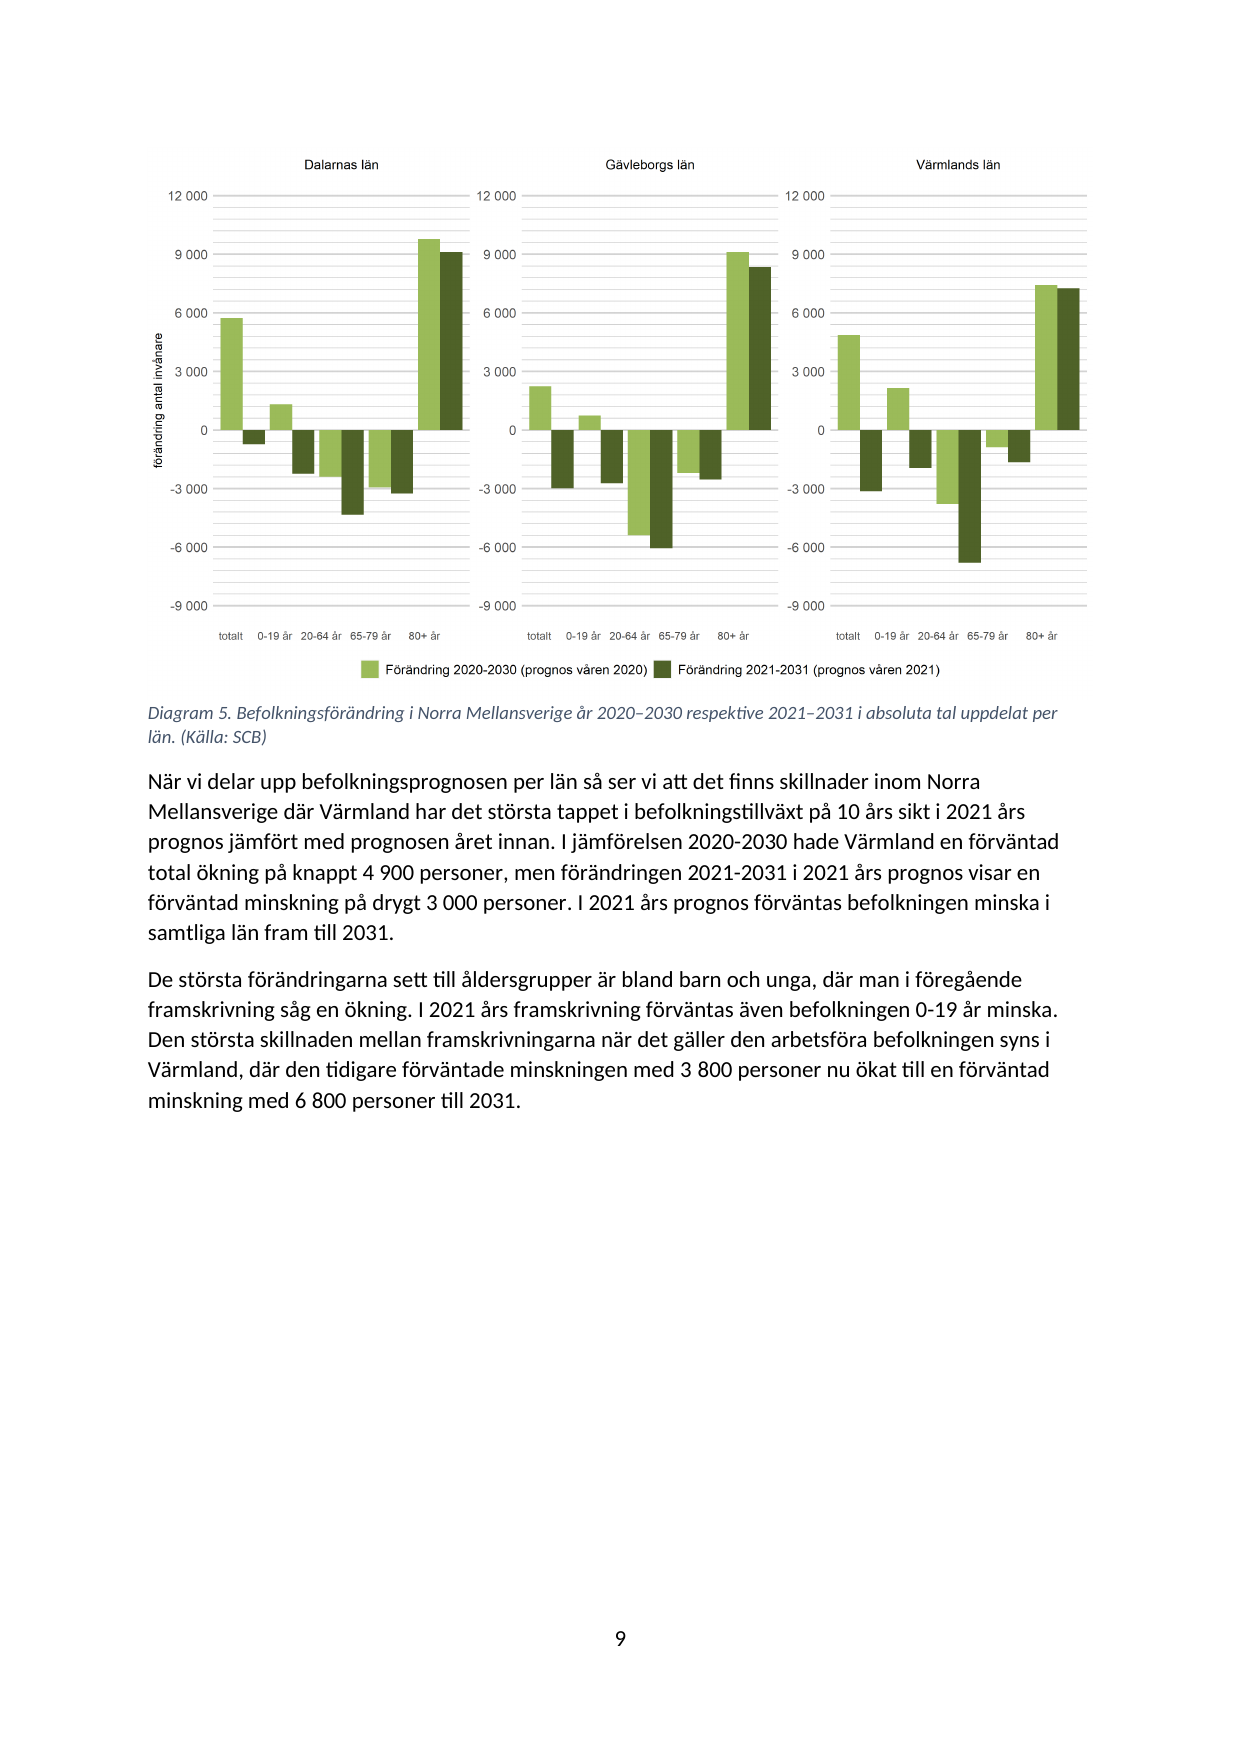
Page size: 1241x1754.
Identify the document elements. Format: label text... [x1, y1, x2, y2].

picture [147, 147, 1093, 700]
text De största förändringarna sett till åldersgrupper är bland barn och unga, där man i föregående framskrivning såg en ökning. I 2021 års framskrivning förväntas även befolkningen 0-19 år minska. Den största skillnaden mellan framskrivningarna när det gäller den arbetsföra befolkningen syns i Värmland, där den tidigare förväntade minskningen med 3 800 personer nu ökat till en förväntad minskning med 6 800 personer till 2031. [148, 965, 1093, 1114]
text Diagram 5. Befolkningsförändring i Norra Mellansverige år 2020–2030 respektive 2021–2031 i absoluta tal uppdelat per län. (Källa: SCB) [148, 700, 1093, 749]
text När vi delar upp befolkningsprognosen per län så ser vi att det finns skillnader inom Norra Mellansverige där Värmland har det största tappet i befolkningstillväxt på 10 års sikt i 2021 års prognos jämfört med prognosen året innan. I jämförelsen 2020-2030 hade Värmland en förväntad total ökning på knappt 4 900 personer, men förändringen 2021-2031 i 2021 års prognos visar en förväntad minskning på drygt 3 000 personer. I 2021 års prognos förväntas befolkningen minska i samtliga län fram till 2031. [148, 767, 1093, 946]
